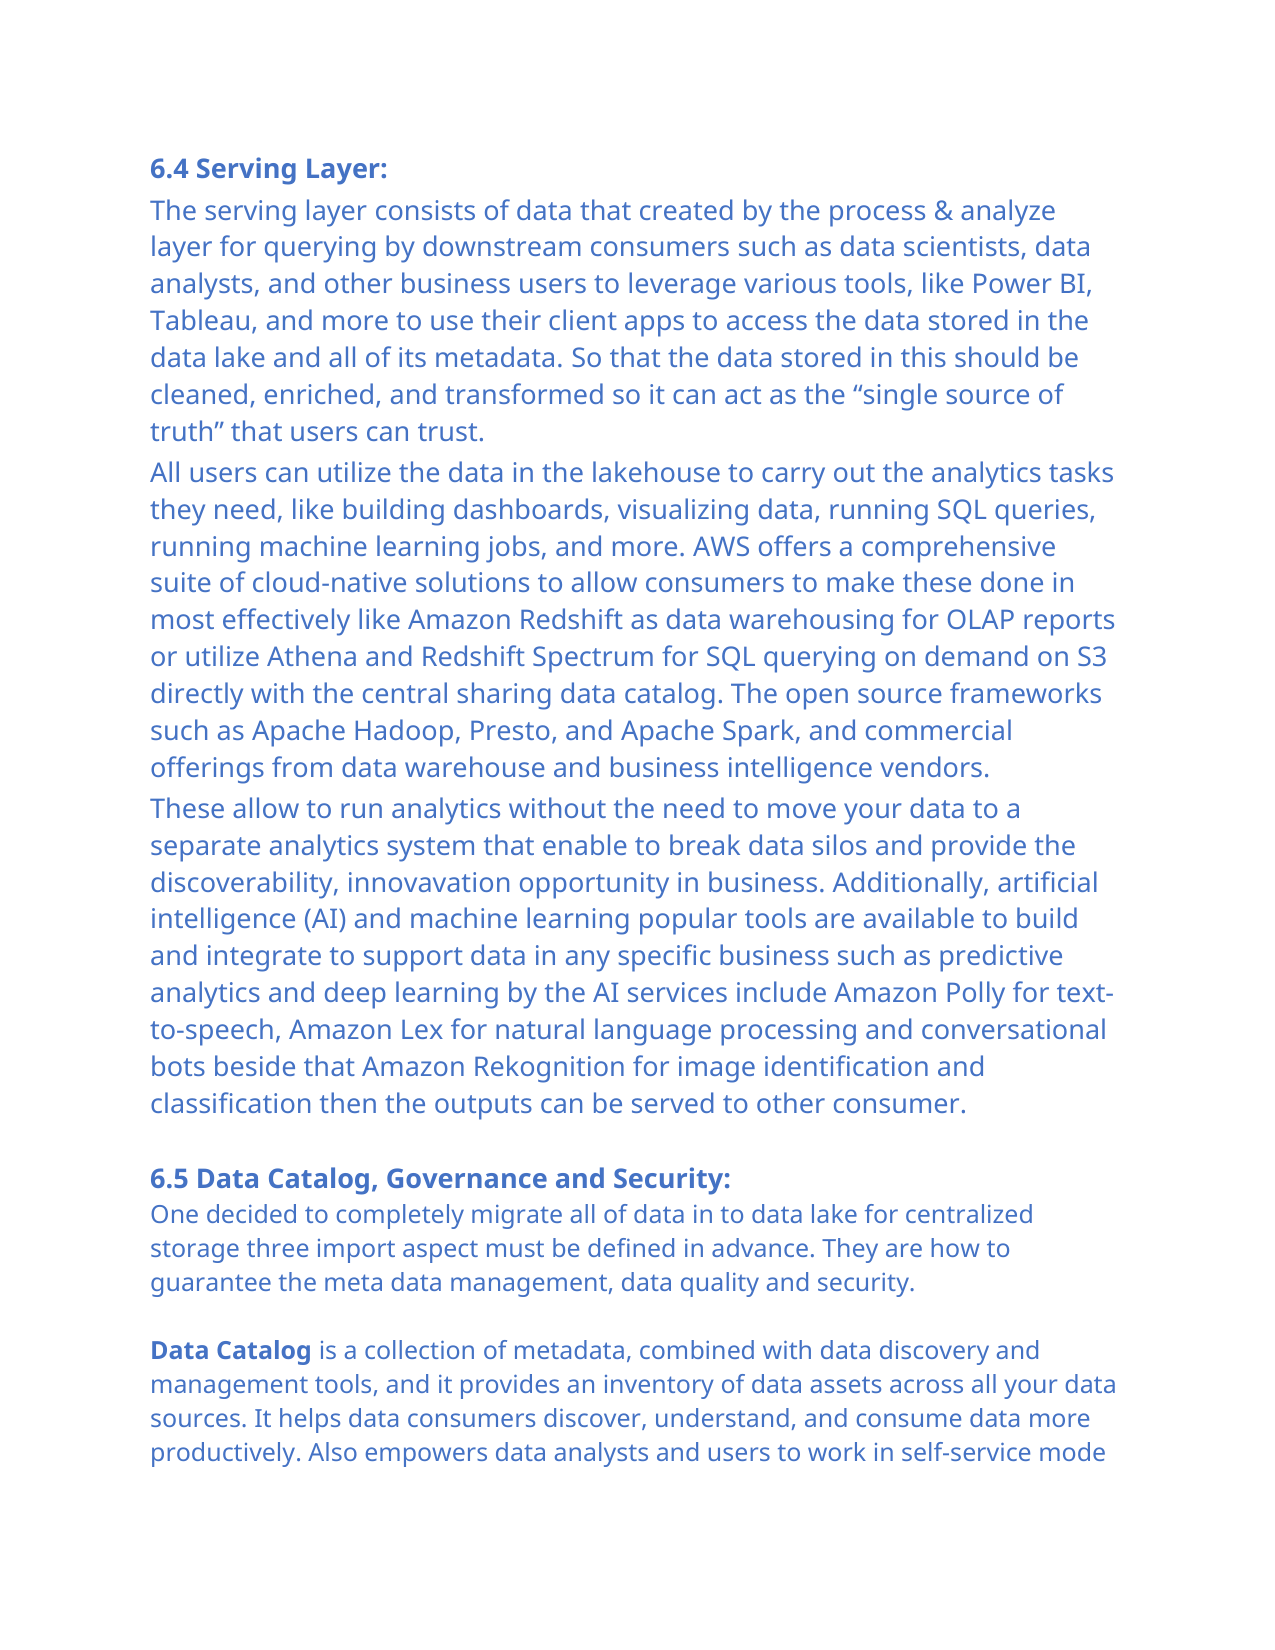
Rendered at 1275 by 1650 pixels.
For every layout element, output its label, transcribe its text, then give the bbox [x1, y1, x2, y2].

subtitle All users can utilize the data in the lakehouse to carry out the analytics tasks they need, like building dashboards, visualizing data, running SQL queries, running machine learning jobs, and more. AWS offers a comprehensive suite of cloud-native solutions to allow consumers to make these done in most effectively like Amazon Redshift as data warehousing for OLAP reports or utilize Athena and Redshift Spectrum for SQL querying on demand on S3 directly with the central sharing data catalog. The open source frameworks such as Apache Hadoop, Presto, and Apache Spark, and commercial offerings from data warehouse and business intelligence vendors. [150, 453, 1125, 785]
subtitle These allow to run analytics without the need to move your data to a separate analytics system that enable to break data silos and provide the discoverability, innovavation opportunity in business. Additionally, artificial intelligence (AI) and machine learning popular tools are available to build and integrate to support data in any specific business such as predictive analytics and deep learning by the AI services include Amazon Polly for text-to-speech, Amazon Lex for natural language processing and conversational bots beside that Amazon Rekognition for image identification and classification then the outputs can be served to other consumer. [150, 789, 1125, 1121]
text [150, 1333, 1125, 1469]
subtitle 6.4 Serving Layer: [150, 150, 1125, 187]
subtitle The serving layer consists of data that created by the process & analyze layer for querying by downstream consumers such as data scientists, data analysts, and other business users to leverage various tools, like Power BI, Tableau, and more to use their client apps to access the data stored in the data lake and all of its metadata. So that the data stored in this should be cleaned, enriched, and transformed so it can act as the “single source of truth” that users can trust. [150, 191, 1125, 449]
text One decided to completely migrate all of data in to data lake for centralized storage three import aspect must be defined in advance. They are how to guarantee the meta data management, data quality and security. [150, 1196, 1125, 1298]
subtitle 6.5 Data Catalog, Governance and Security: [150, 1159, 1125, 1196]
